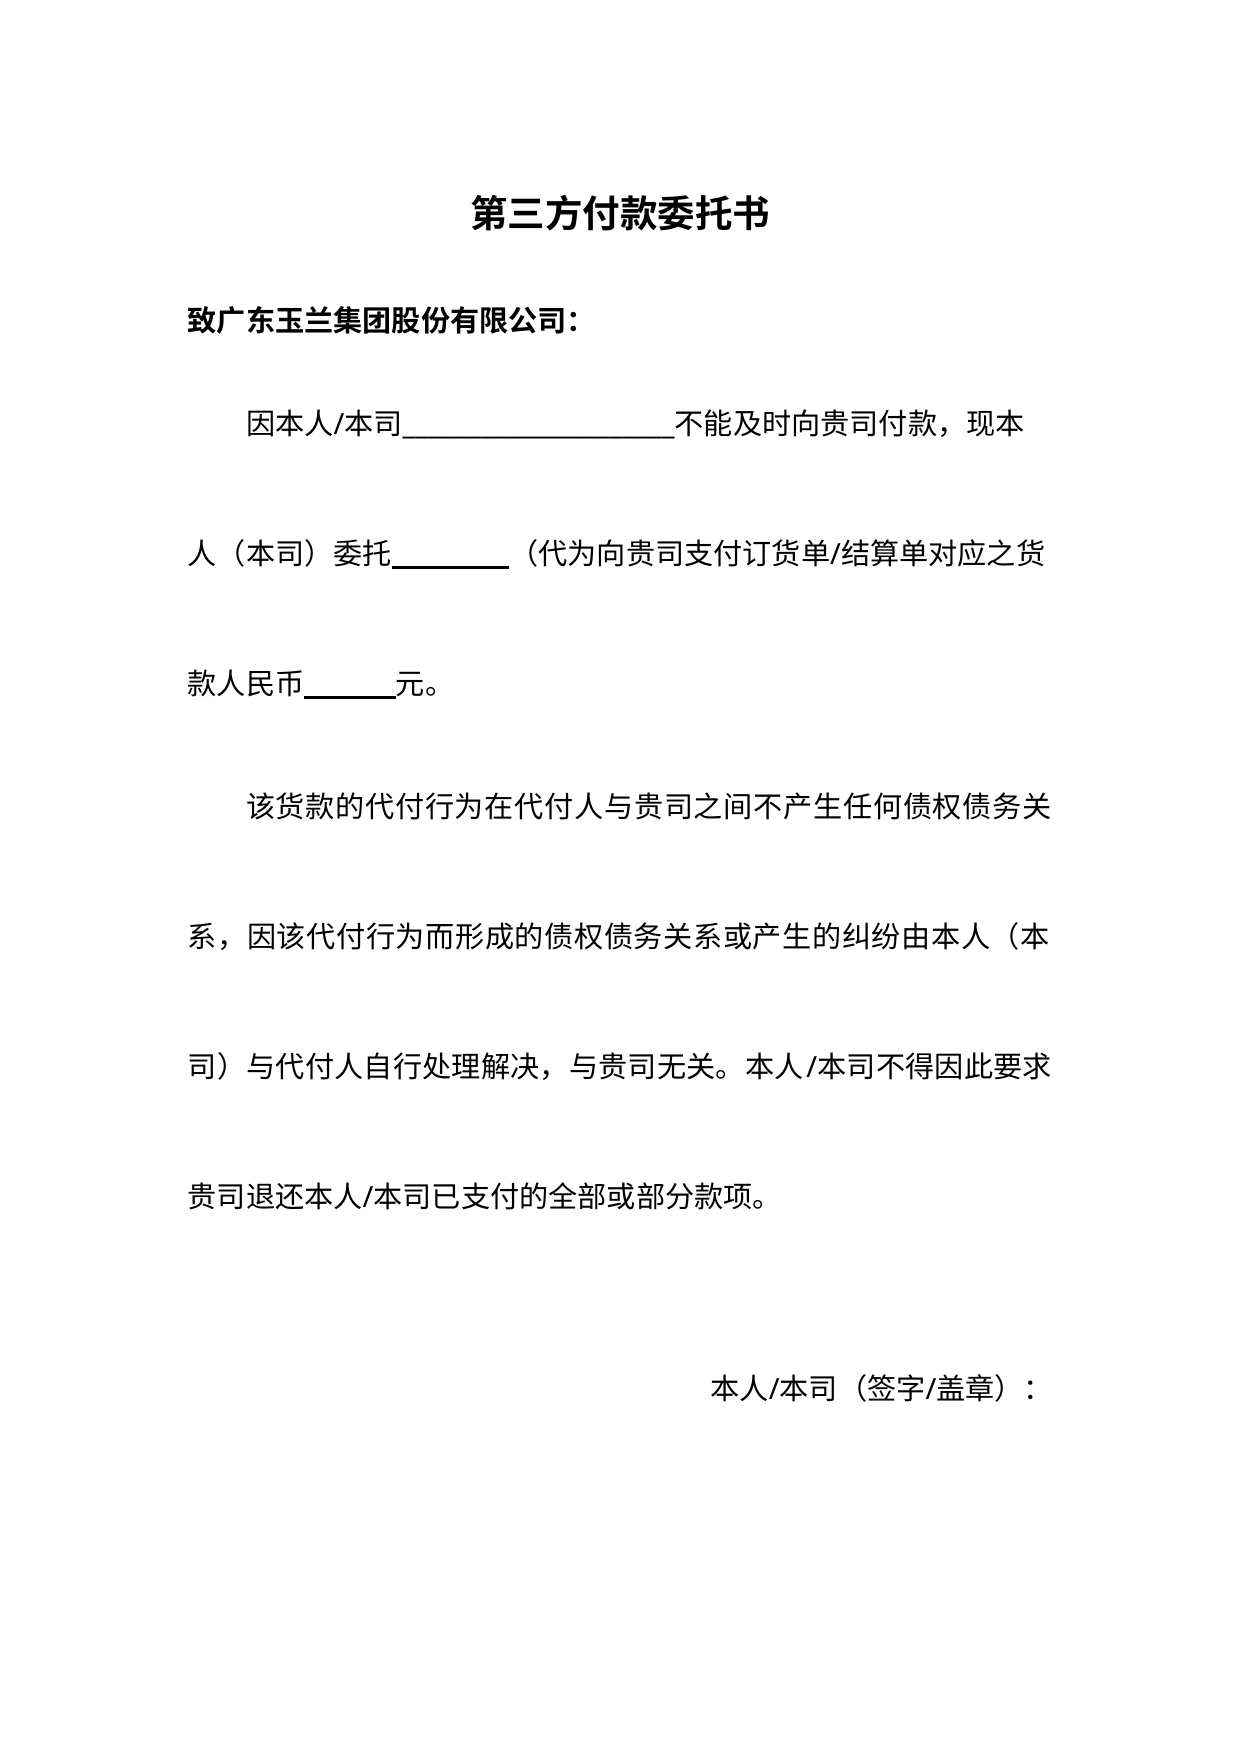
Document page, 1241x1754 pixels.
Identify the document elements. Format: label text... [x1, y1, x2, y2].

text 第三方付款委托书 [187, 178, 1053, 243]
text 本人/本司（签字/盖章）： [187, 1355, 1053, 1420]
text 因本人/本司_____________________不能及时向贵司付款，现本人（本司）委托 （代为向贵司支付订货单/结算单对应之货款人民币 元。 [187, 389, 1053, 714]
text 致广东玉兰集团股份有限公司： [187, 287, 1053, 352]
text 该货款的代付行为在代付人与贵司之间不产生任何债权债务关系，因该代付行为而形成的债权债务关系或产生的纠纷由本人（本司）与代付人自行处理解决，与贵司无关。本人/本司不得因此要求贵司退还本人/本司已支付的全部或部分款项。 [187, 772, 1053, 1227]
